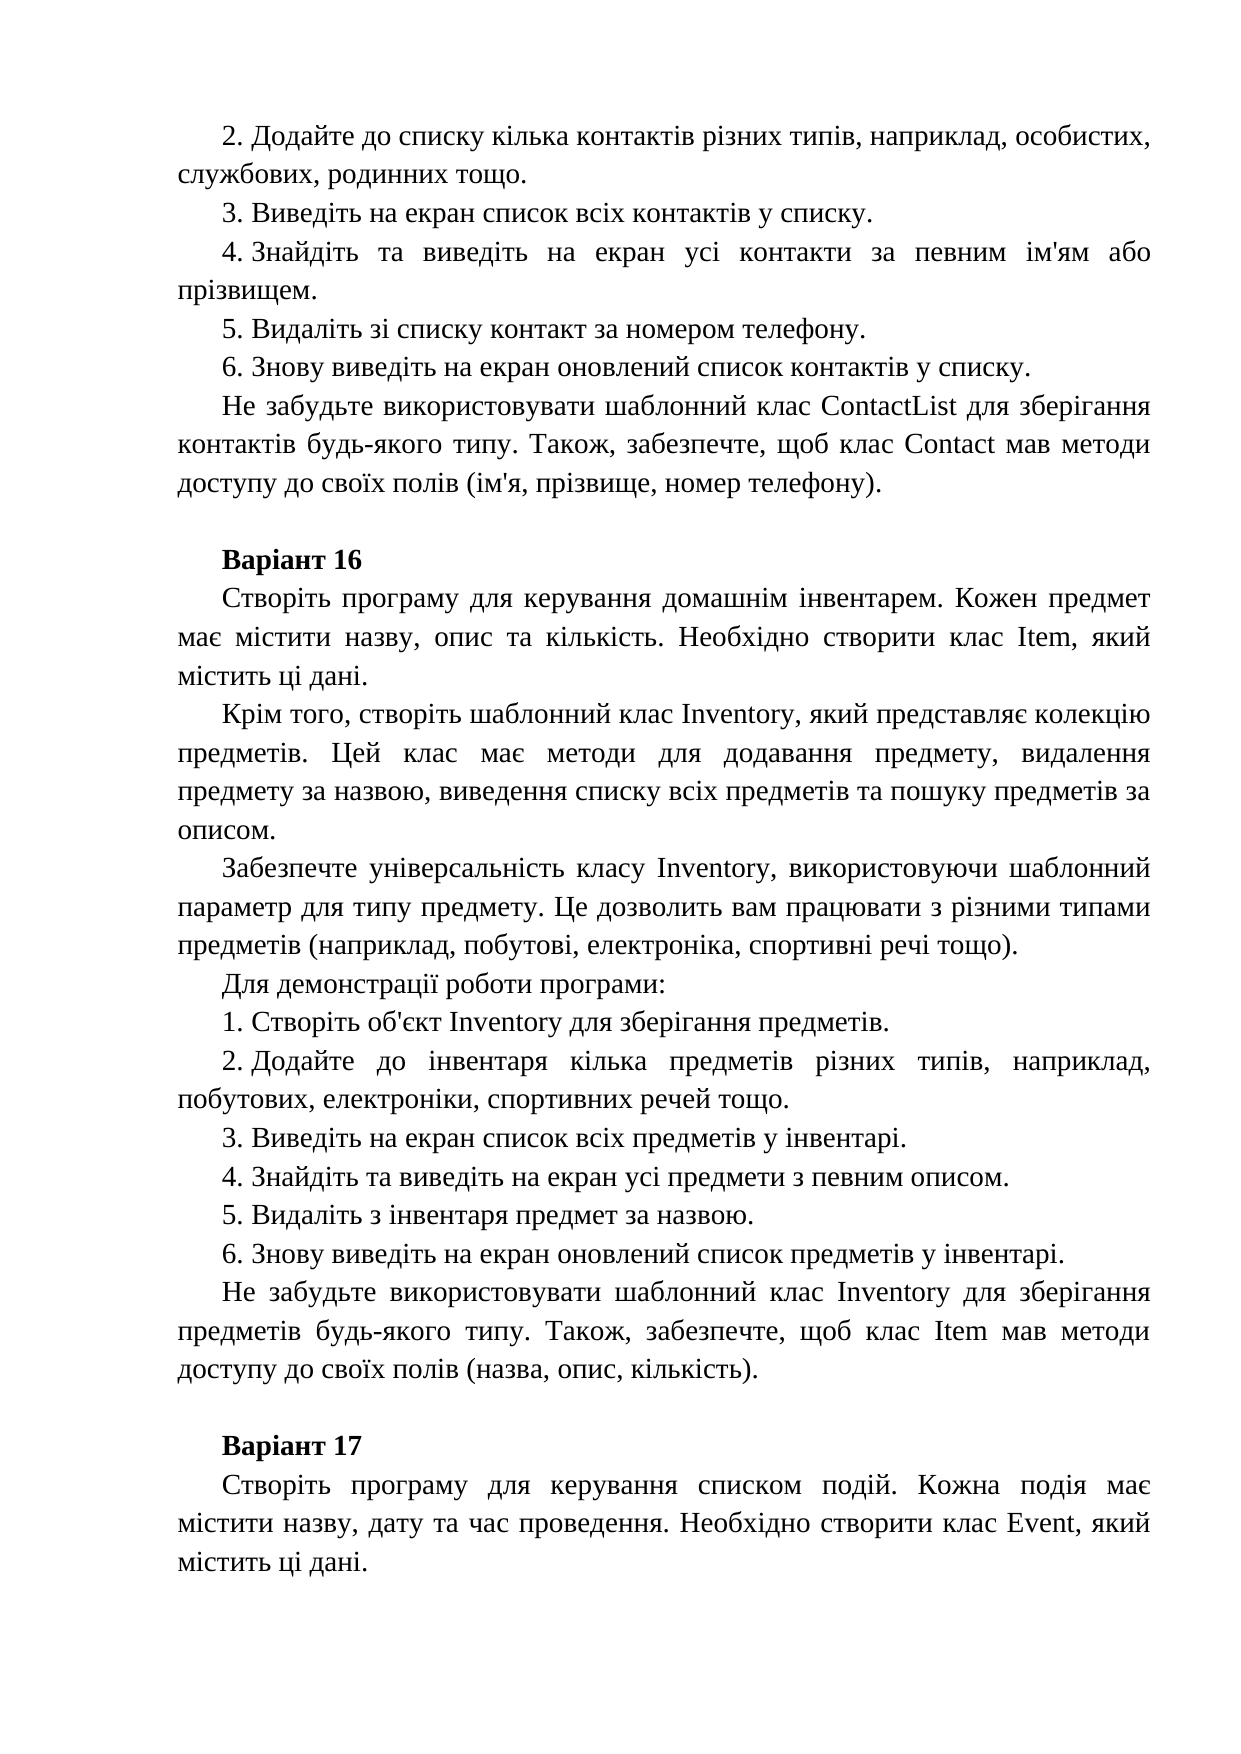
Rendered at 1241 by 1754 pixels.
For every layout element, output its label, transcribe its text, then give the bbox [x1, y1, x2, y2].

text Варіант 16 [177, 542, 1152, 576]
text Створіть програму для керування домашнім інвентарем. Кожен предмет має містити назву, опис та кількість. Необхідно створити клас Item, який містить ці дані. [177, 581, 1152, 691]
list Знайдіть та виведіть на екран усі контакти за певним ім'ям або прізвищем. [177, 234, 1152, 306]
list Видаліть зі списку контакт за номером телефону. [177, 311, 1152, 344]
text Для демонстрації роботи програми: [177, 966, 1152, 999]
text Варіант 17 [177, 1428, 1152, 1462]
list Знову виведіть на екран оновлений список контактів у списку. [177, 349, 1152, 383]
text Забезпечте універсальність класу Inventory, використовуючи шаблонний параметр для типу предмету. Це дозволить вам працювати з різними типами предметів (наприклад, побутові, електроніка, спортивні речі тощо). [177, 850, 1152, 961]
list Створіть об'єкт Inventory для зберігання предметів. [177, 1004, 1152, 1038]
list Додайте до інвентаря кілька предметів різних типів, наприклад, побутових, електроніки, спортивних речей тощо. [177, 1043, 1152, 1115]
text Створіть програму для керування списком подій. Кожна подія має містити назву, дату та час проведення. Необхідно створити клас Event, який містить ці дані. [177, 1467, 1152, 1578]
list Знайдіть та виведіть на екран усі предмети з певним описом. [177, 1159, 1152, 1192]
list Видаліть з інвентаря предмет за назвою. [177, 1197, 1152, 1231]
list Додайте до списку кілька контактів різних типів, наприклад, особистих, службових, родинних тощо. [177, 118, 1152, 190]
list Знову виведіть на екран оновлений список предметів у інвентарі. [177, 1236, 1152, 1269]
text Крім того, створіть шаблонний клас Inventory, який представляє колекцію предметів. Цей клас має методи для додавання предмету, видалення предмету за назвою, виведення списку всіх предметів та пошуку предметів за описом. [177, 696, 1152, 845]
text Не забудьте використовувати шаблонний клас ContactList для зберігання контактів будь-якого типу. Також, забезпечте, щоб клас Contact мав методи доступу до своїх полів (ім'я, прізвище, номер телефону). [177, 388, 1152, 498]
text Не забудьте використовувати шаблонний клас Inventory для зберігання предметів будь-якого типу. Також, забезпечте, щоб клас Item мав методи доступу до своїх полів (назва, опис, кількість). [177, 1274, 1152, 1385]
list Виведіть на екран список всіх предметів у інвентарі. [177, 1120, 1152, 1154]
list Виведіть на екран список всіх контактів у списку. [177, 195, 1152, 229]
